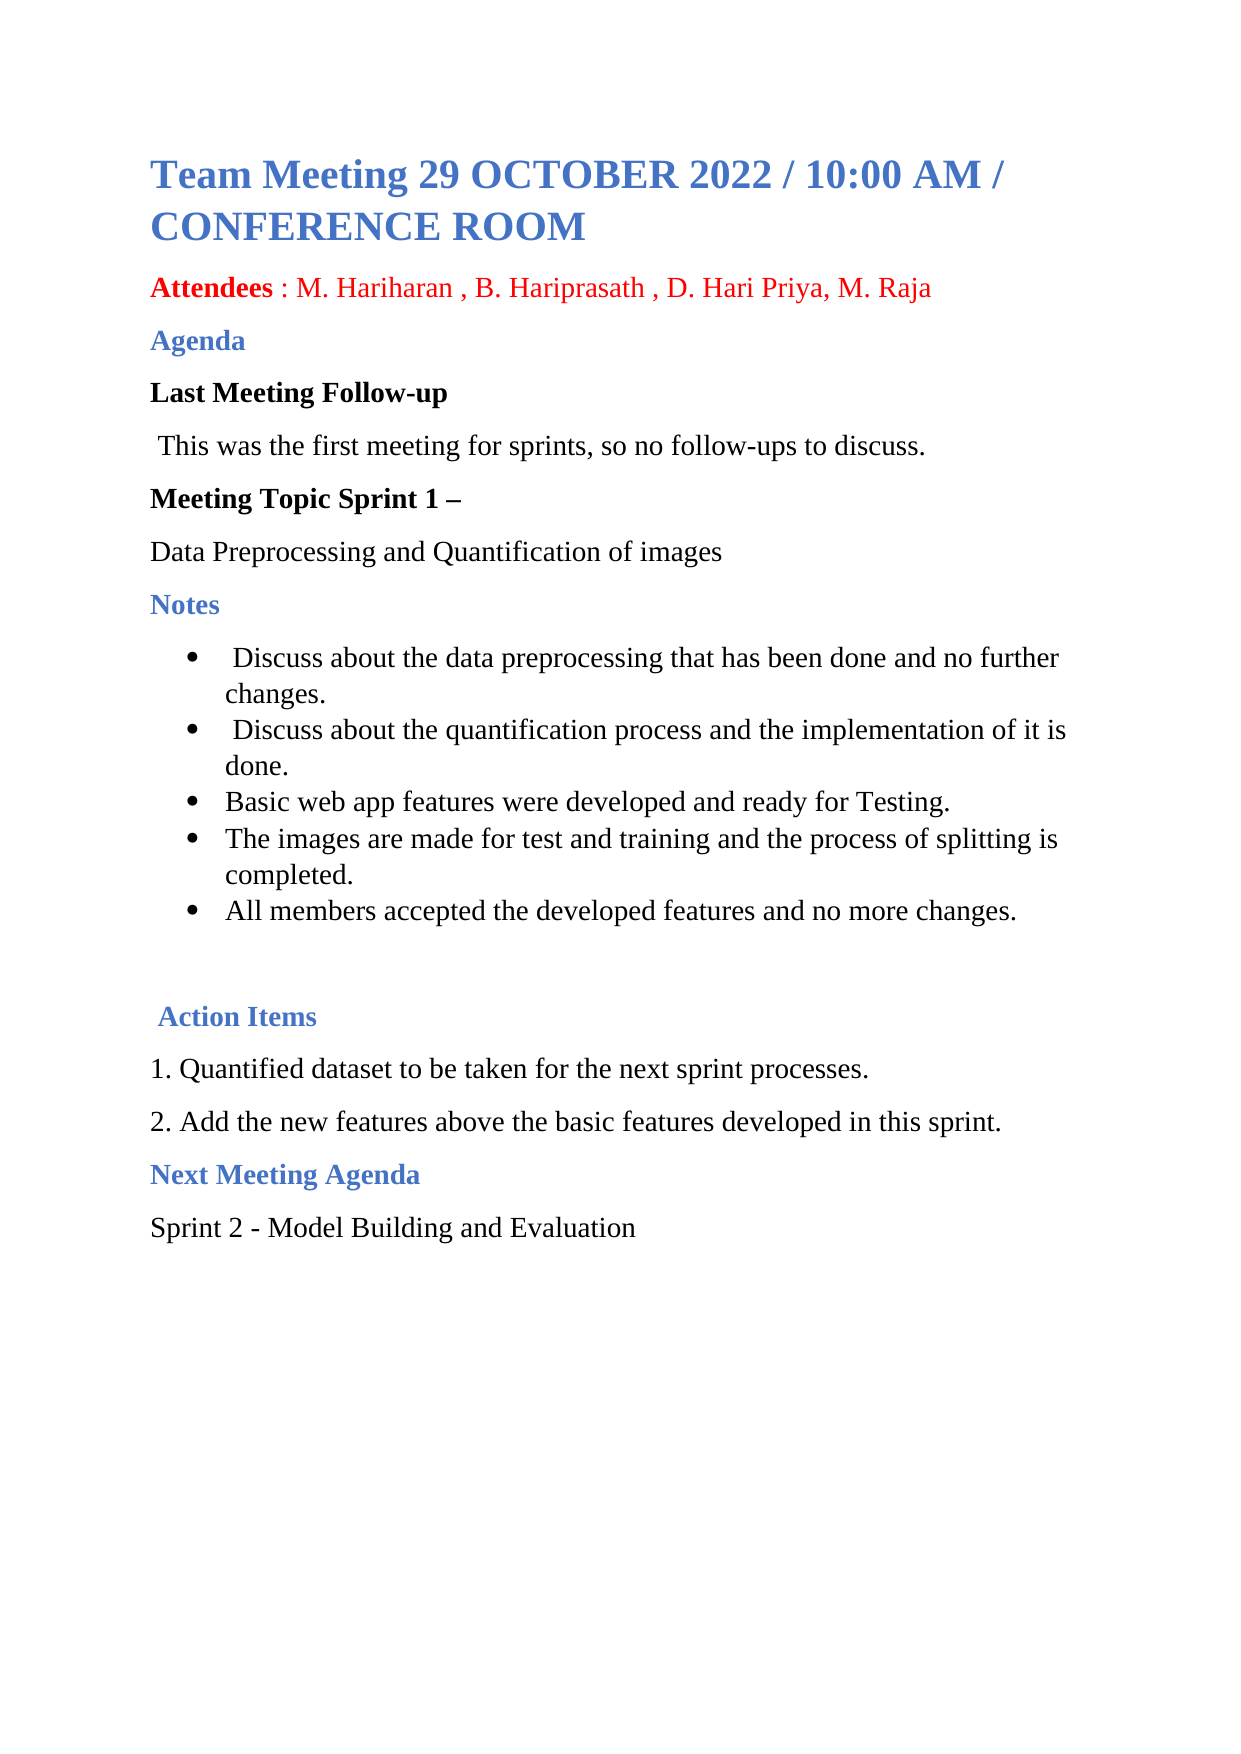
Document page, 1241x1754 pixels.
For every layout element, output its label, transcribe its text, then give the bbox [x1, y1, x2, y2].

text This was the first meeting for sprints, so no follow-ups to discuss. [150, 428, 1090, 462]
text Sprint 2 - Model Building and Evaluation [150, 1210, 1090, 1244]
text 2. Add the new features above the basic features developed in this sprint. [150, 1104, 1090, 1138]
text Team Meeting 29 OCTOBER 2022 / 10:00 AM / CONFERENCE ROOM [150, 150, 1090, 249]
text Next Meeting Agenda [150, 1157, 1090, 1191]
text Agenda [150, 323, 1090, 356]
list Basic web app features were developed and ready for Testing. [187, 784, 1090, 818]
text 1. Quantified dataset to be taken for the next sprint processes. [150, 1052, 1090, 1085]
text Attendees : M. Hariharan , B. Hariprasath , D. Hari Priya, M. Raja [150, 270, 1090, 303]
list Discuss about the data preprocessing that has been done and no further changes. [187, 640, 1090, 709]
text Last Meeting Follow-up [150, 376, 1090, 409]
list All members accepted the developed features and no more changes. [187, 893, 1090, 927]
text Action Items [150, 999, 1090, 1032]
list The images are made for test and training and the process of splitting is completed. [187, 821, 1090, 891]
text Data Preprocessing and Quantification of images [150, 534, 1090, 568]
text Meeting Topic Sprint 1 – [150, 481, 1090, 515]
list Discuss about the quantification process and the implementation of it is done. [187, 712, 1090, 782]
text Notes [150, 587, 1090, 620]
